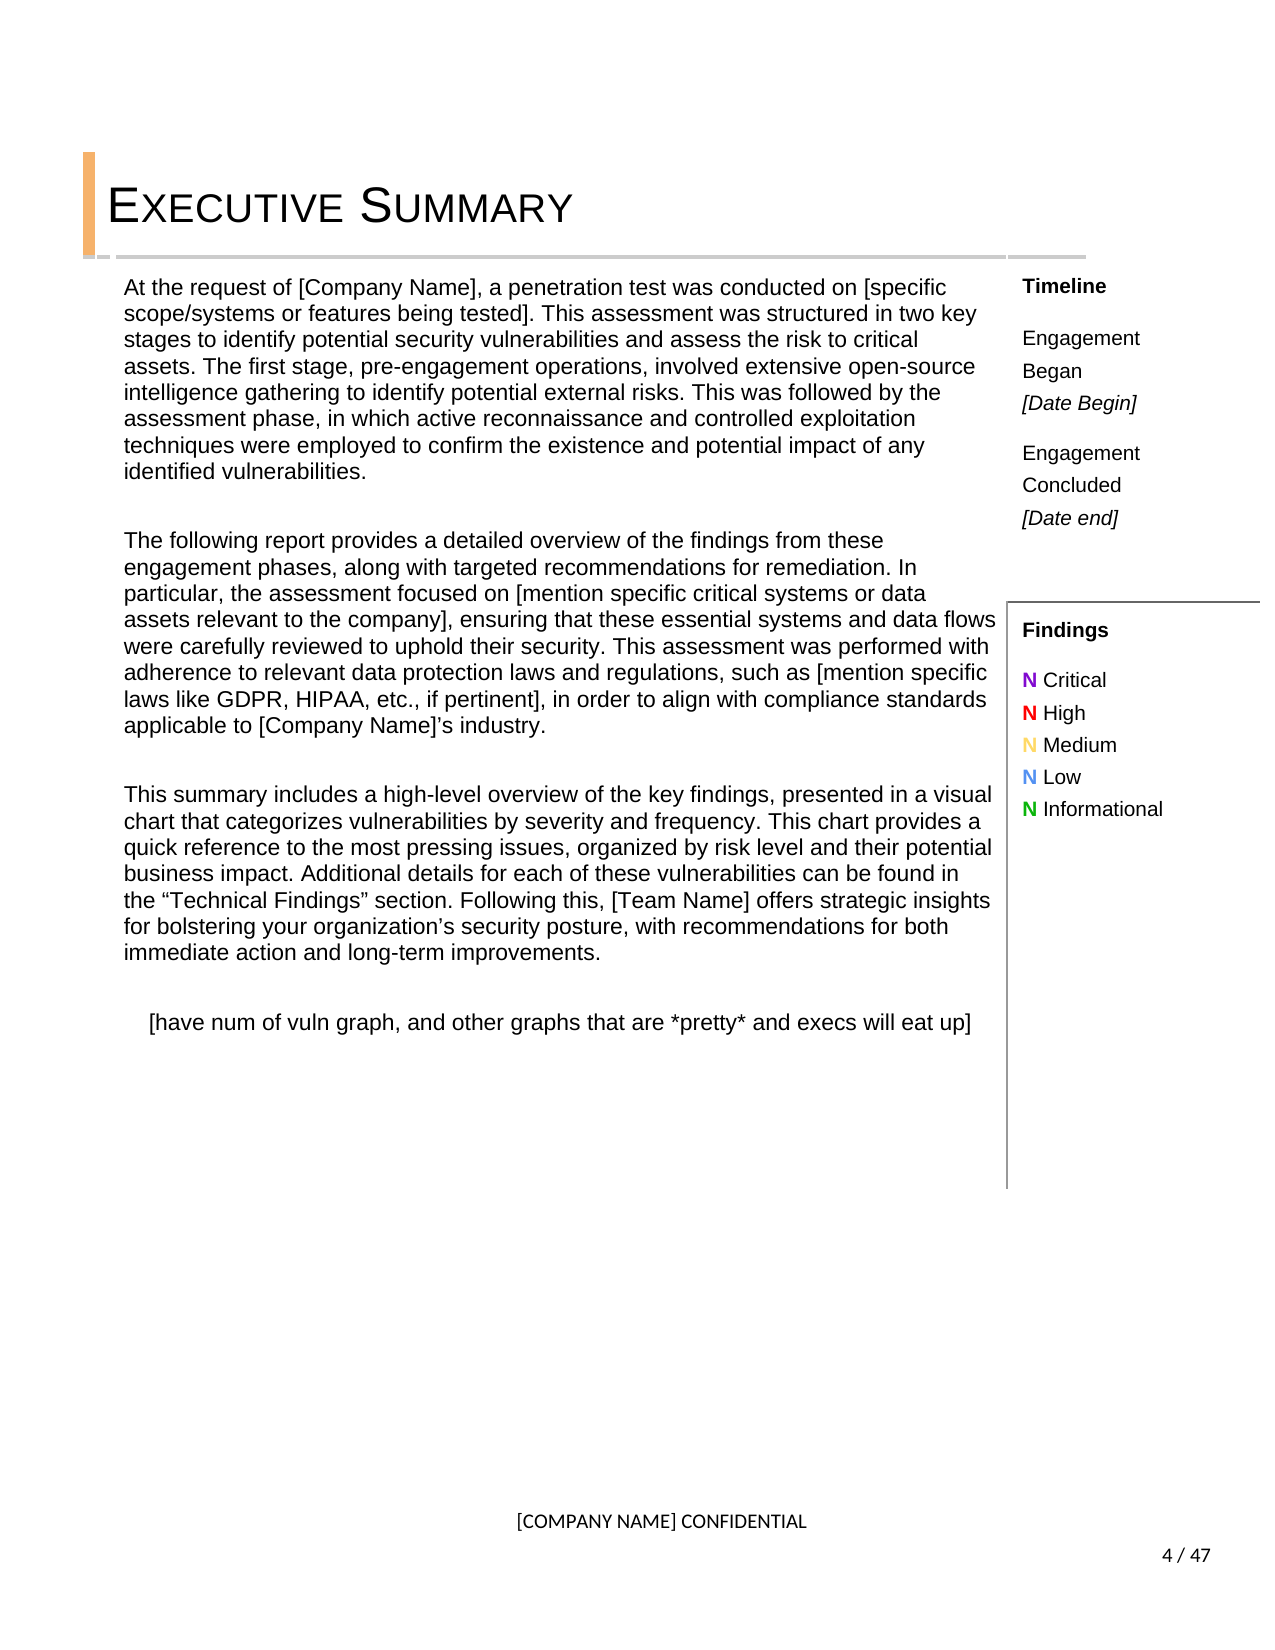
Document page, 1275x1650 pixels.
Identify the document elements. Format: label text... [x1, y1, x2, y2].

table_header Executive Summary [97, 152, 1086, 255]
table_header [83, 152, 95, 255]
table_cell At the request of [Company Name], a penetration test was conducted on [specific scope/systems or features being tested]. This assessment was structured in two key stages to identify potential security vulnerabilities and assess the risk to critical assets. The first stage, pre-engagement operations, involved extensive open-source intelligence gathering to identify potential external risks. This was followed by the assessment phase, in which active reconnaissance and controlled exploitation techniques were employed to confirm the existence and potential impact of any identified vulnerabilities. The following report provides a detailed overview of the findings from these engagement phases, along with targeted recommendations for remediation. In particular, the assessment focused on [mention specific critical systems or data assets relevant to the company], ensuring that these essential systems and data flows were carefully reviewed to uphold their security. This assessment was performed with adherence to relevant data protection laws and regulations, such as [mention specific laws like GDPR, HIPAA, etc., if pertinent], in order to align with compliance standards applicable to [Company Name]’s industry. This summary includes a high-level overview of the key findings, presented in a visual chart that categorizes vulnerabilities by severity and frequency. This chart provides a quick reference to the most pressing issues, organized by risk level and their potential business impact. Additional details for each of these vulnerabilities can be found in the “Technical Findings” section. Following this, [Team Name] offers strategic insights for bolstering your organization’s security posture, with recommendations for both immediate action and long-term improvements. [have num of vuln graph, and other graphs that are *pretty* and execs will eat up] [116, 259, 1006, 1189]
table_cell Timeline Engagement Began [Date Begin] Engagement Concluded [Date end] [1008, 258, 1260, 601]
table_cell Findings N Critical N High N Medium N Low N Informational [1008, 603, 1260, 1189]
